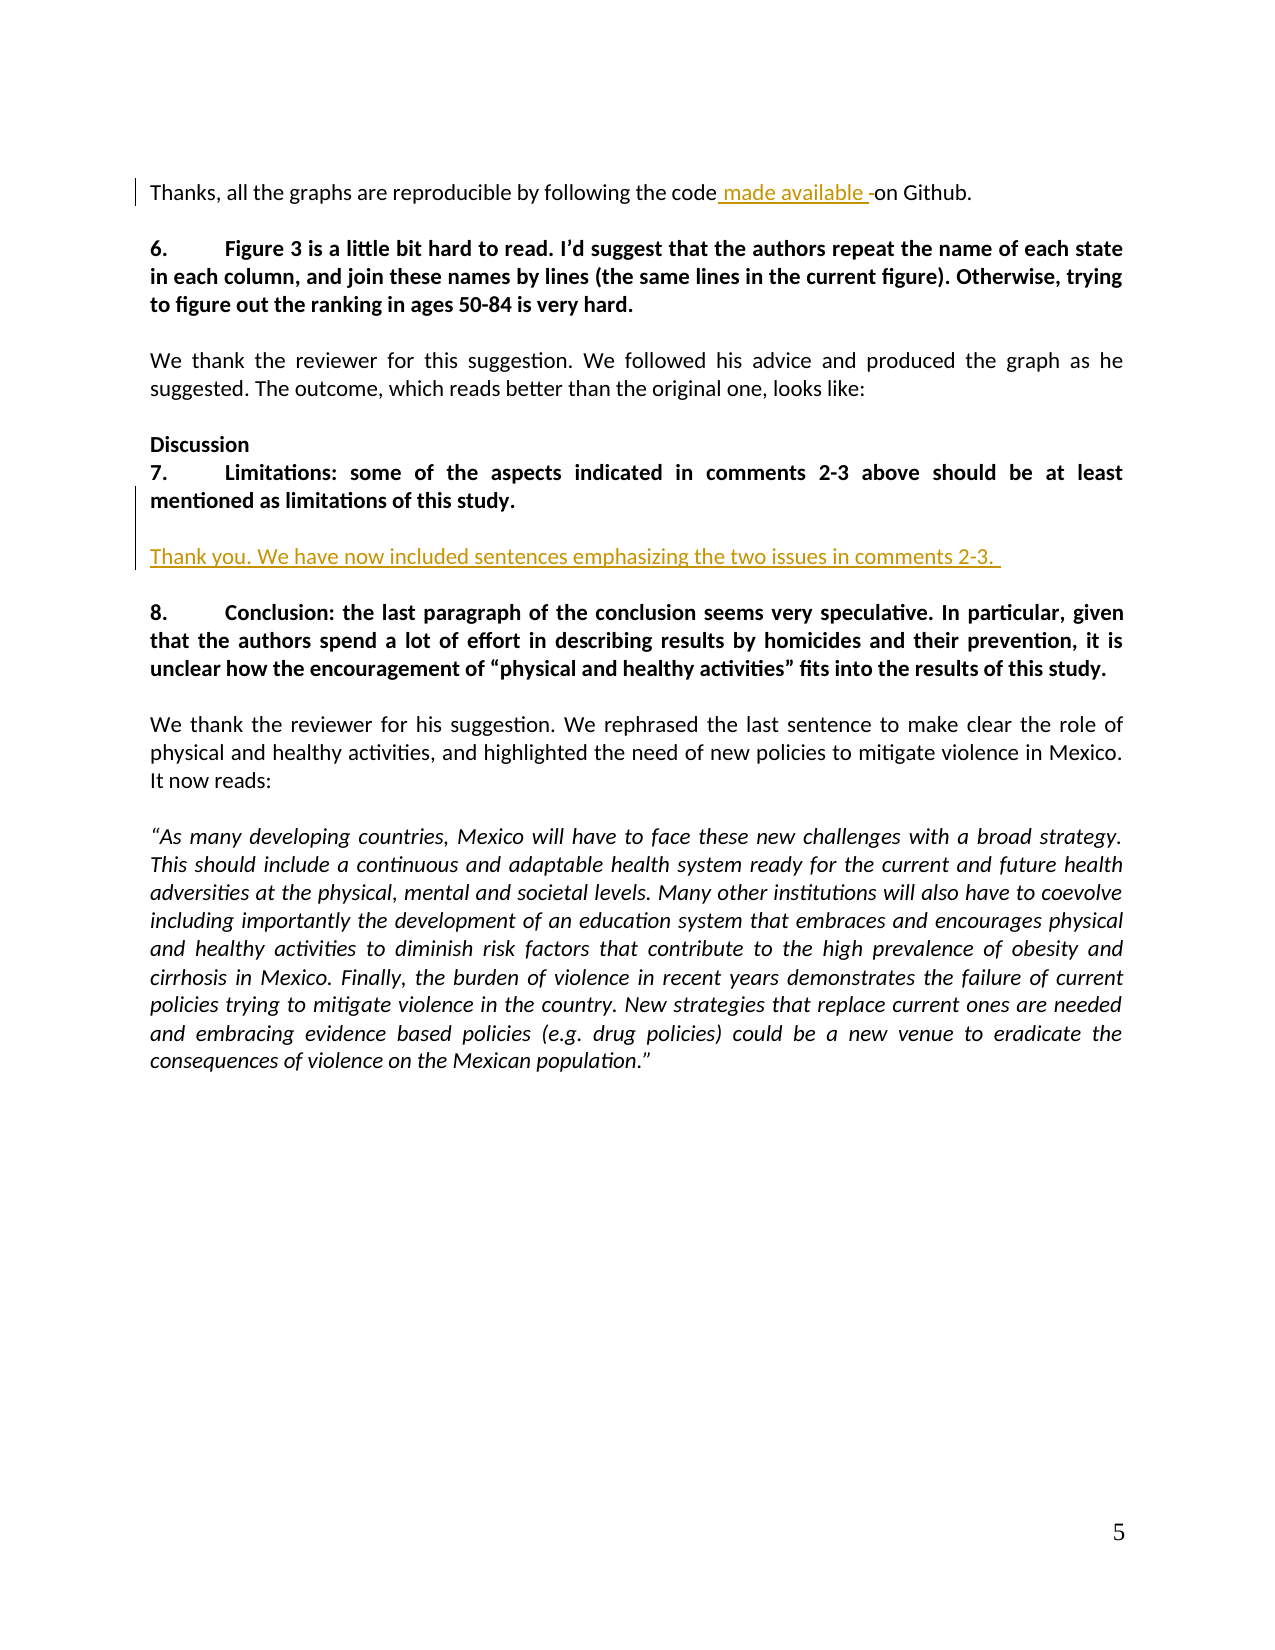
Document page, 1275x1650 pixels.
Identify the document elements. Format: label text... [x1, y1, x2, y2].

text “As many developing countries, Mexico will have to face these new challenges with a broad strategy. This should include a continuous and adaptable health system ready for the current and future health adversities at the physical, mental and societal levels. Many other institutions will also have to coevolve including importantly the development of an education system that embraces and encourages physical and healthy activities to diminish risk factors that contribute to the high prevalence of obesity and cirrhosis in Mexico. Finally, the burden of violence in recent years demonstrates the failure of current policies trying to mitigate violence in the country. New strategies that replace current ones are needed and embracing evidence based policies (e.g. drug policies) could be a new venue to eradicate the consequences of violence on the Mexican population.” [150, 822, 1125, 1075]
text 8. Conclusion: the last paragraph of the conclusion seems very speculative. In particular, given that the authors spend a lot of effort in describing results by homicides and their prevention, it is unclear how the encouragement of “physical and healthy activities” fits into the results of this study. [150, 598, 1125, 682]
text 7. Limitations: some of the aspects indicated in comments 2-3 above should be at least mentioned as limitations of this study. [150, 458, 1125, 514]
text Thanks, all the graphs are reproducible by following the codeon Github. [150, 178, 1125, 206]
text We thank the reviewer for this suggestion. We followed his advice and produced the graph as he suggested. The outcome, which reads better than the original one, looks like: [150, 346, 1125, 402]
text 6. Figure 3 is a little bit hard to read. I’d suggest that the authors repeat the name of each state in each column, and join these names by lines (the same lines in the current figure). Otherwise, trying to figure out the ranking in ages 50-84 is very hard. [150, 234, 1125, 318]
text Discussion [150, 430, 1125, 458]
text We thank the reviewer for his suggestion. We rephrased the last sentence to make clear the role of physical and healthy activities, and highlighted the need of new policies to mitigate violence in Mexico. It now reads: [150, 710, 1125, 794]
